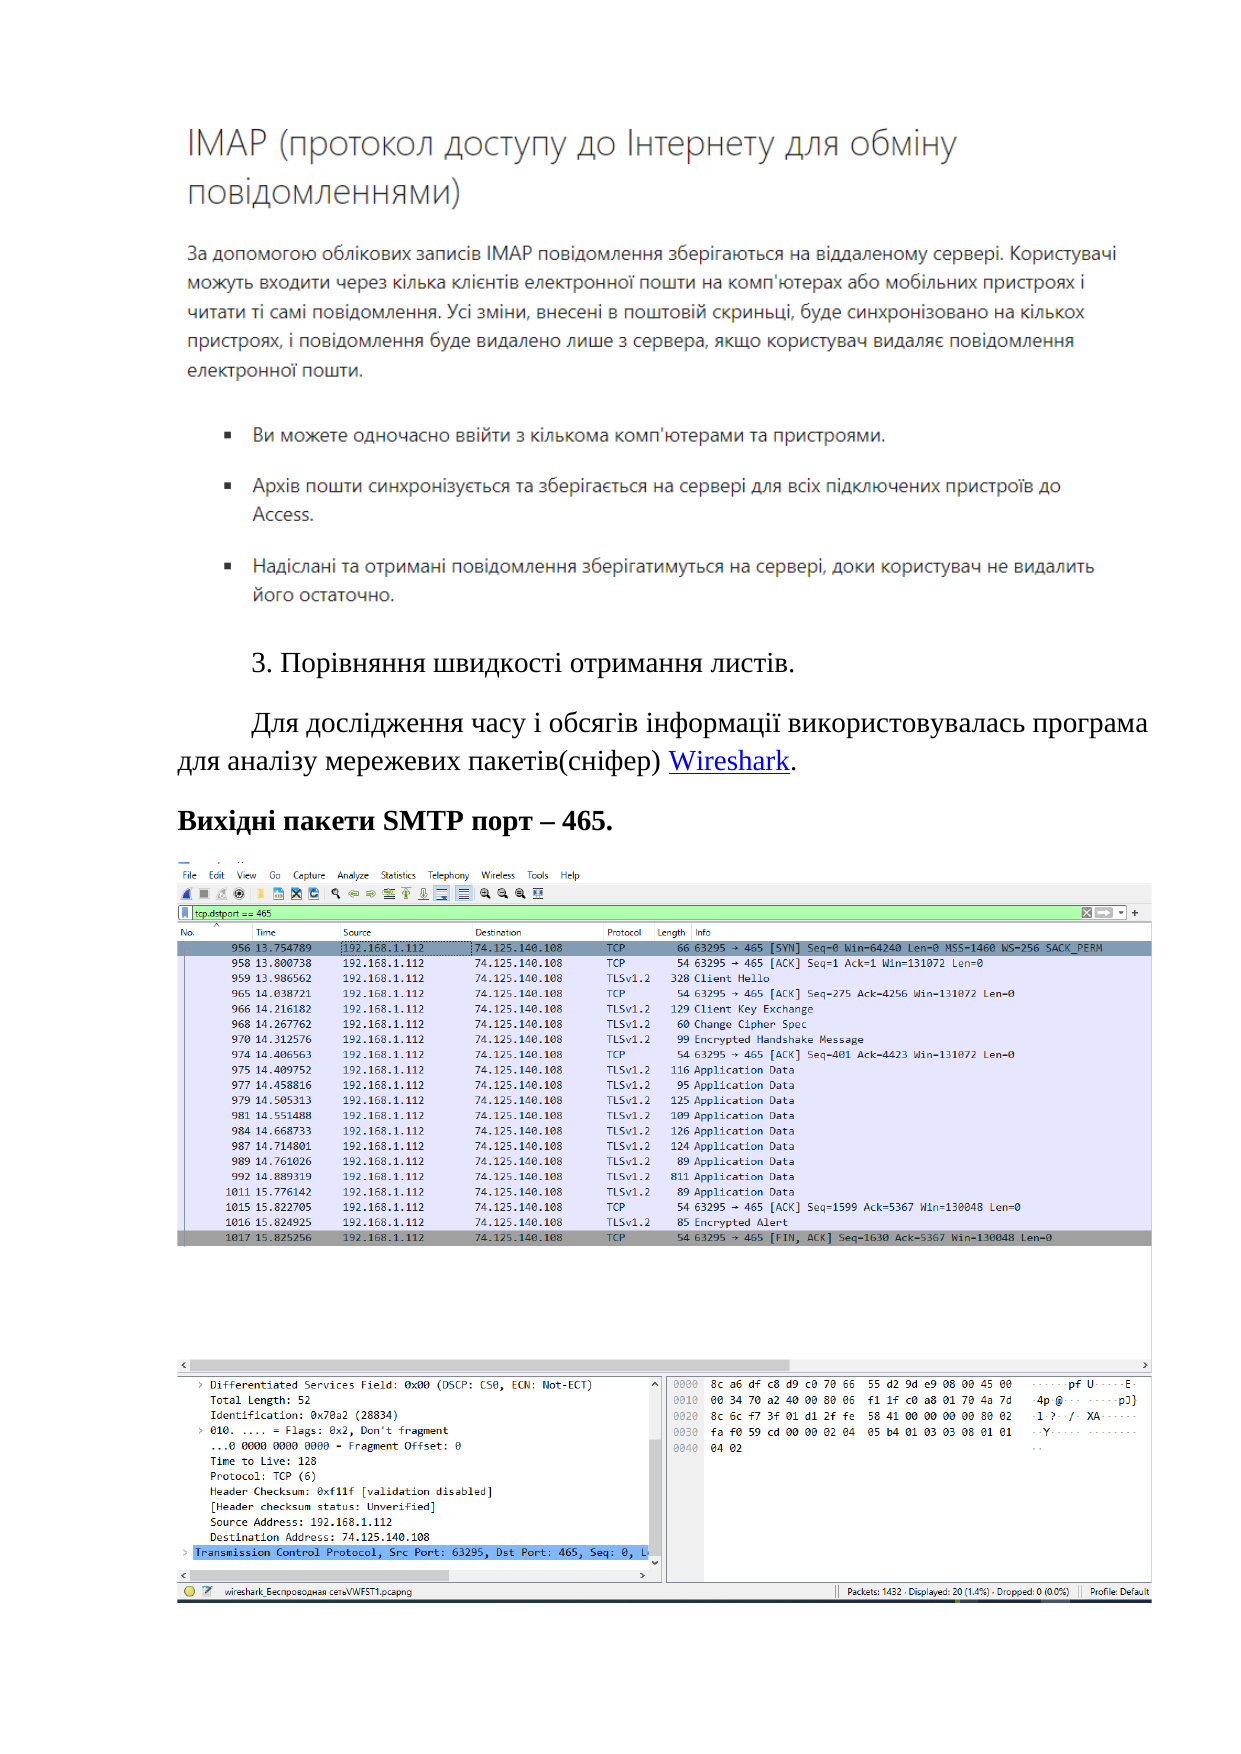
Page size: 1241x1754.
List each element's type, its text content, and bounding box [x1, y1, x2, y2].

picture [177, 862, 1152, 1603]
text 3. Порівняння швидкості отримання листів. [177, 646, 1152, 679]
text Вихідні пакети SMTP порт – 465. [177, 803, 1152, 836]
picture [177, 118, 1124, 620]
text Для дослідження часу і обсягів інформації використовувалась програма для аналізу мережевих пакетів(сніфер) Wireshark. [177, 705, 1152, 777]
